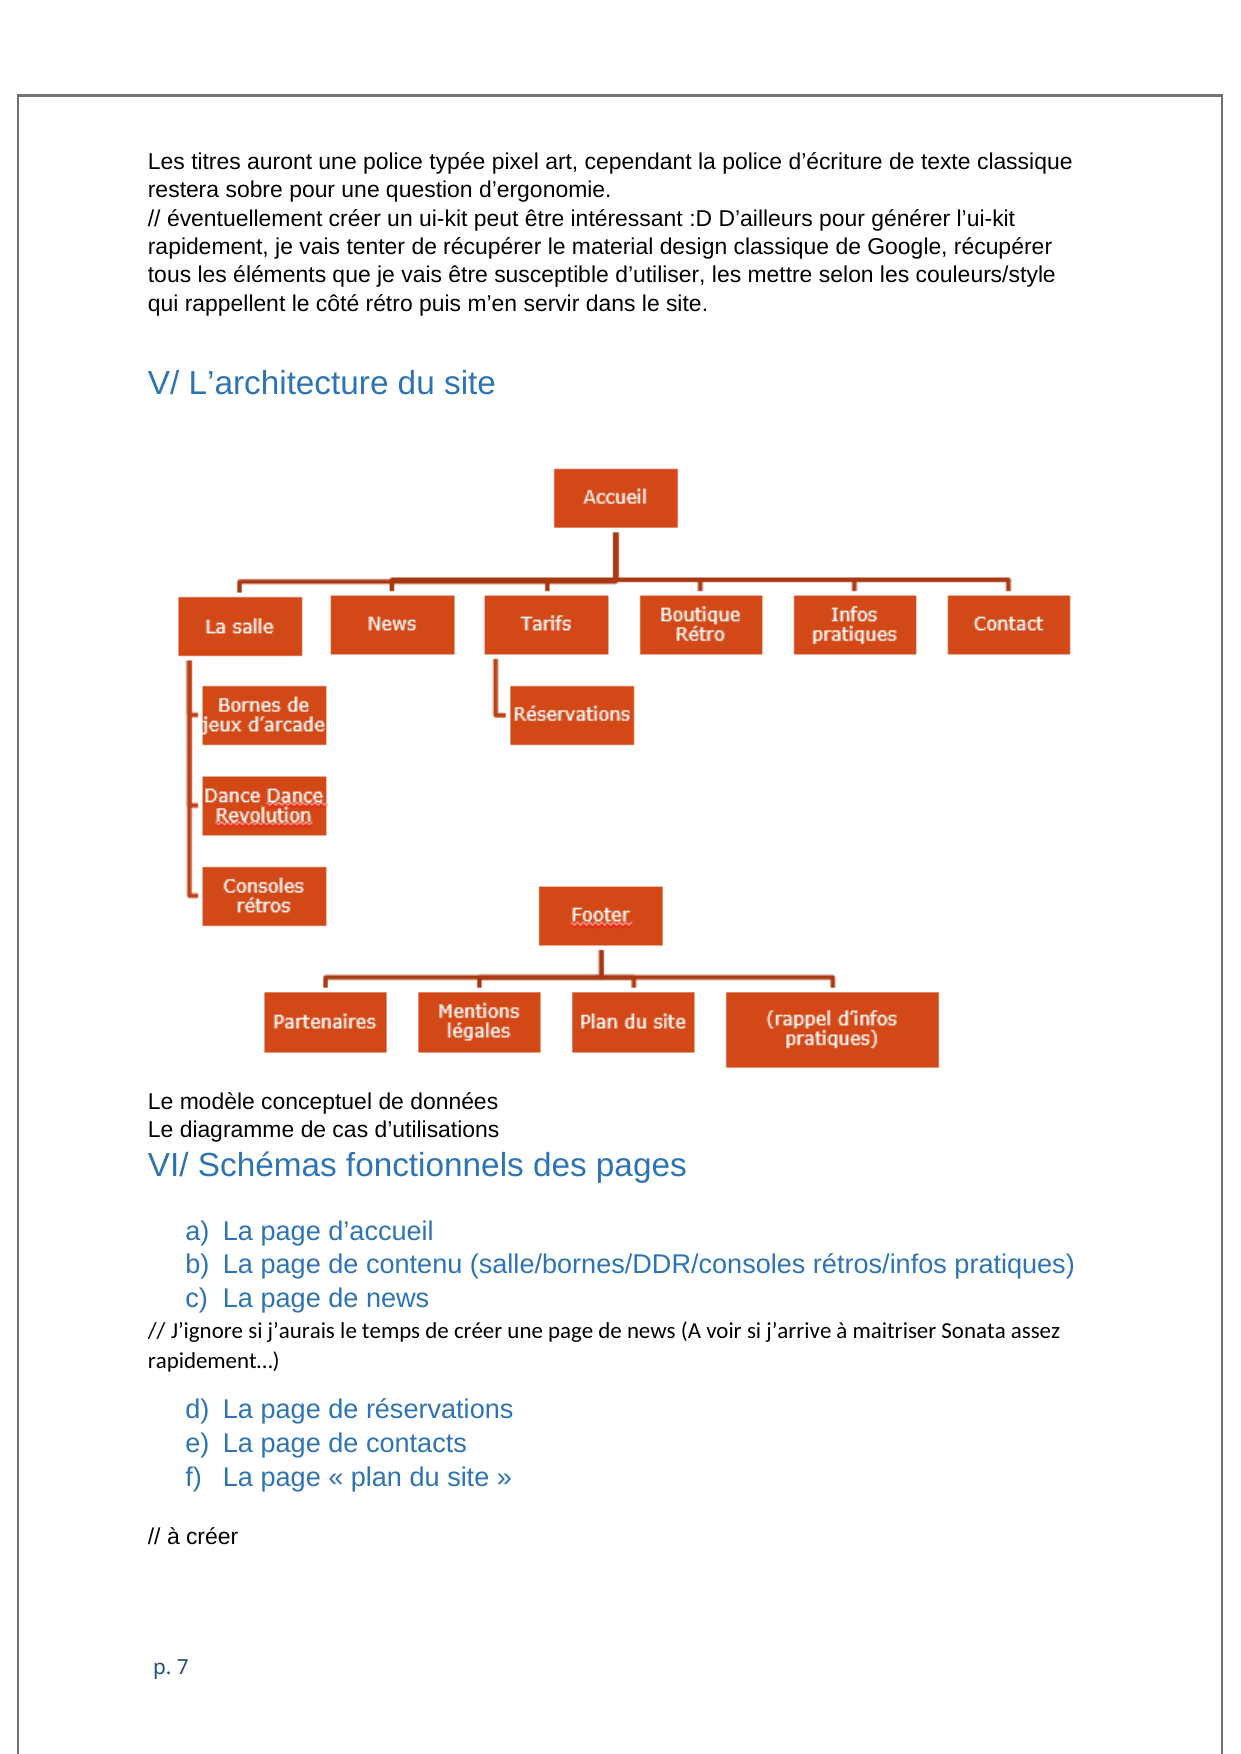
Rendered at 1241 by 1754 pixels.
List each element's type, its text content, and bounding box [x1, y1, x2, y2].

subtitle La page de contenu (salle/bornes/DDR/consoles rétros/infos pratiques) [185, 1248, 1093, 1280]
subtitle V/ L’architecture du site [148, 363, 1093, 402]
text // éventuellement créer un ui-kit peut être intéressant :D D’ailleurs pour générer l’ui-kit rapidement, je vais tenter de récupérer le material design classique de Google, récupérer tous les éléments que je vais être susceptible d’utiliser, les mettre selon les couleurs/style qui rappellent le côté rétro puis m’en servir dans le site. [148, 204, 1093, 316]
text Le modèle conceptuel de données [148, 1088, 1093, 1114]
subtitle La page « plan du site » [185, 1461, 1093, 1492]
subtitle La page de réservations [185, 1393, 1093, 1424]
subtitle La page de contacts [185, 1427, 1093, 1458]
subtitle La page d’accueil [185, 1215, 1093, 1246]
subtitle La page de news [185, 1282, 1093, 1313]
subtitle VI/ Schémas fonctionnels des pages [148, 1145, 1093, 1183]
text Les titres auront une police typée pixel art, cependant la police d’écriture de texte classique restera sobre pour une question d’ergonomie. [148, 148, 1093, 202]
text Le diagramme de cas d’utilisations [148, 1116, 1093, 1143]
text // J’ignore si j’aurais le temps de créer une page de news (A voir si j’arrive à maitriser Sonata assez rapidement…) [148, 1316, 1093, 1374]
text // à créer [148, 1523, 1093, 1549]
picture [147, 433, 1093, 1086]
